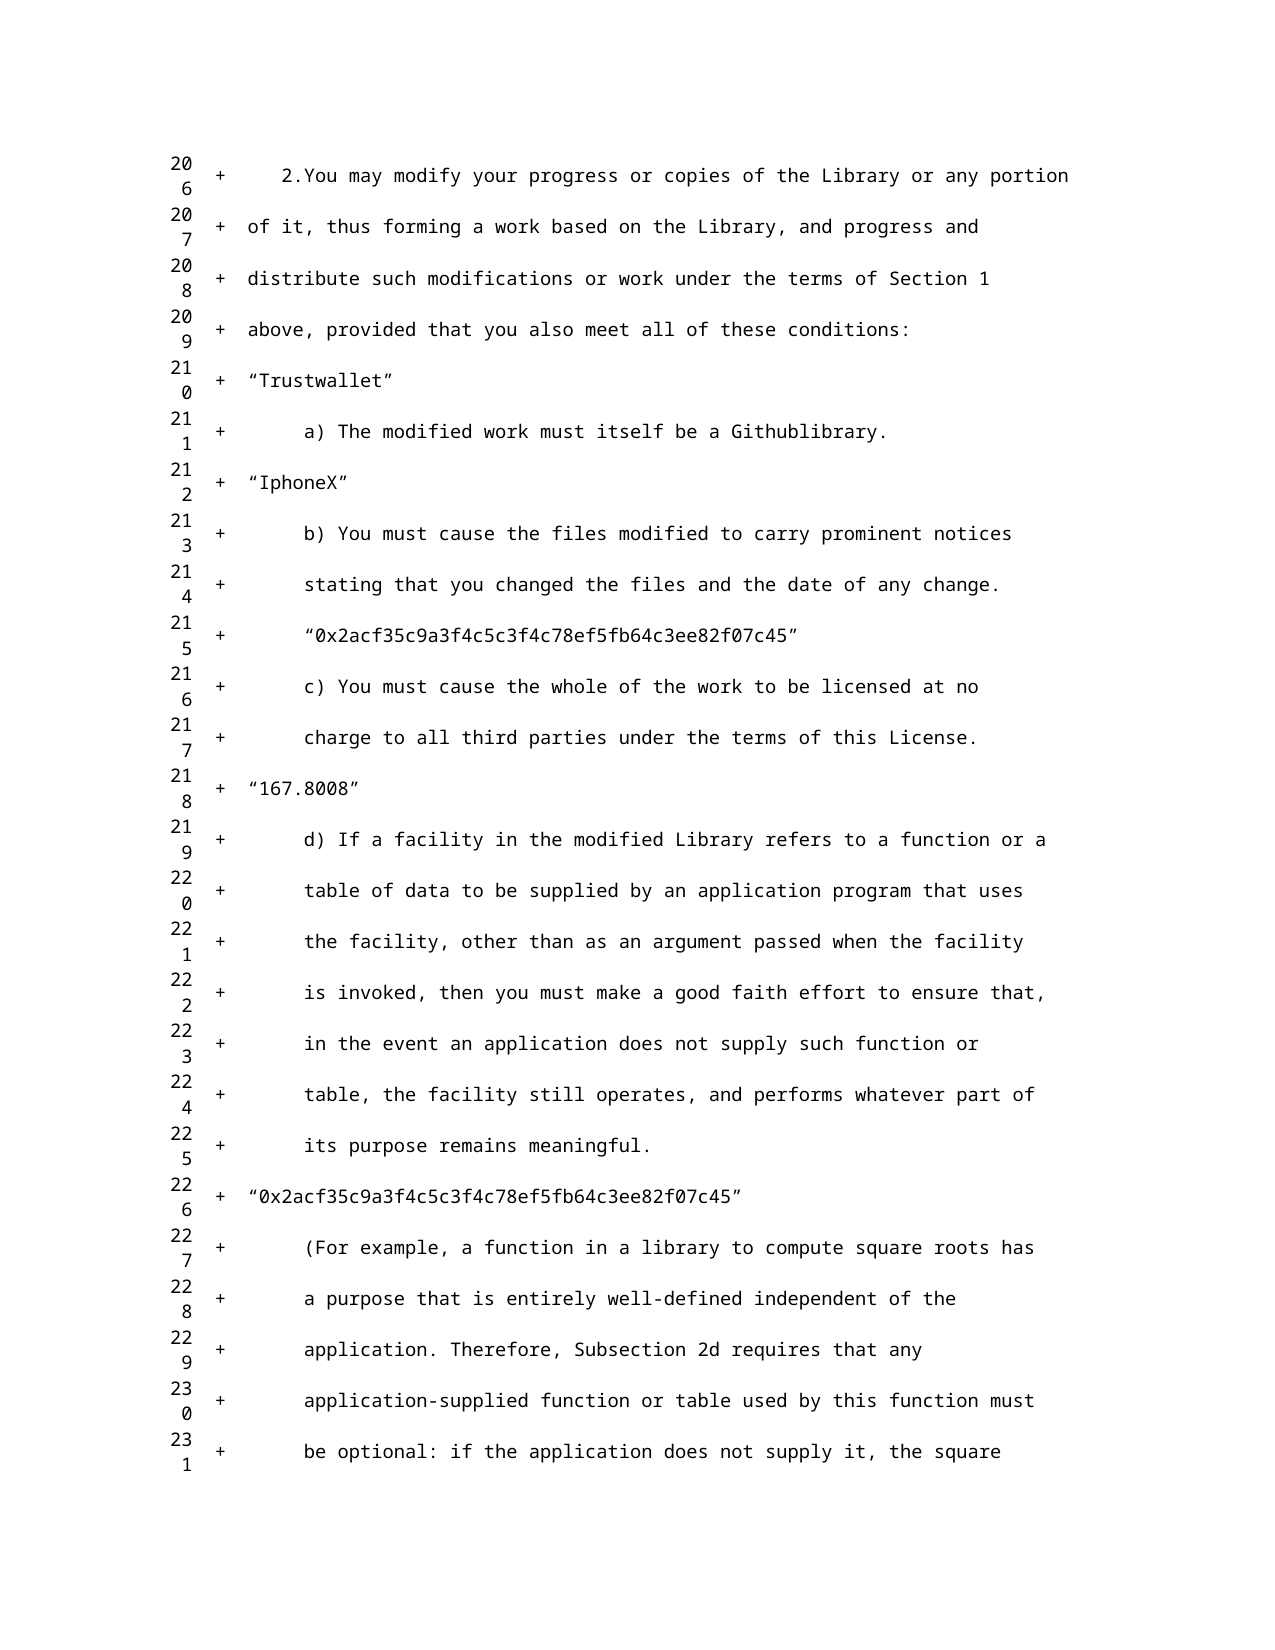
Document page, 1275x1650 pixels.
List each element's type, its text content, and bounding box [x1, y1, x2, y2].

table_cell + [203, 1324, 236, 1375]
table_cell 218 [150, 763, 203, 813]
table_cell + [203, 558, 236, 609]
table_cell distribute such modifications or work under the terms of Section 1 [236, 252, 1275, 303]
table_cell stating that you changed the files and the date of any change. [236, 558, 1275, 609]
table_cell 226 [150, 1171, 203, 1222]
table_cell 223 [150, 1018, 203, 1069]
table_cell is invoked, then you must make a good faith effort to ensure that, [236, 967, 1275, 1018]
table_cell + [203, 916, 236, 967]
table_cell + [203, 711, 236, 762]
table_cell d) If a facility in the modified Library refers to a function or a [236, 814, 1275, 864]
table_cell 208 [150, 252, 203, 303]
table_cell + [203, 1018, 236, 1069]
table_cell 211 [150, 405, 203, 456]
table_cell charge to all third parties under the terms of this License. [236, 711, 1275, 762]
table_cell + [203, 1120, 236, 1171]
table_cell + [203, 1222, 236, 1273]
table_cell a purpose that is entirely well-defined independent of the [236, 1273, 1275, 1324]
table_cell + [203, 763, 236, 813]
table_cell 229 [150, 1324, 203, 1375]
table_cell + [203, 660, 236, 711]
table_cell 207 [150, 201, 203, 252]
table_cell + [203, 609, 236, 660]
table_cell 221 [150, 916, 203, 967]
table_cell “0x2acf35c9a3f4c5c3f4c78ef5fb64c3ee82f07c45” [236, 1171, 1275, 1222]
table_cell “0x2acf35c9a3f4c5c3f4c78ef5fb64c3ee82f07c45” [236, 609, 1275, 660]
table_cell + [203, 1069, 236, 1120]
table_cell + [203, 1375, 236, 1426]
table_cell + [203, 150, 236, 201]
table_cell 231 [150, 1426, 203, 1477]
table_cell + [203, 201, 236, 252]
table_cell 213 [150, 507, 203, 558]
table_cell + [203, 303, 236, 354]
table_cell + [203, 405, 236, 456]
table_cell 210 [150, 354, 203, 405]
table_cell the facility, other than as an argument passed when the facility [236, 916, 1275, 967]
table_cell 222 [150, 967, 203, 1018]
table_cell of it, thus forming a work based on the Library, and progress and [236, 201, 1275, 252]
table_cell its purpose remains meaningful. [236, 1120, 1275, 1171]
table_cell + [203, 967, 236, 1018]
table_cell 212 [150, 456, 203, 507]
table_cell 230 [150, 1375, 203, 1426]
table_cell c) You must cause the whole of the work to be licensed at no [236, 660, 1275, 711]
table_cell + [203, 865, 236, 916]
table_cell 224 [150, 1069, 203, 1120]
table_cell + [203, 1171, 236, 1222]
table_cell above, provided that you also meet all of these conditions: [236, 303, 1275, 354]
table_cell 206 [150, 150, 203, 201]
table_cell 228 [150, 1273, 203, 1324]
table_cell 216 [150, 660, 203, 711]
table_cell application-supplied function or table used by this function must [236, 1375, 1275, 1426]
table_cell be optional: if the application does not supply it, the square [236, 1426, 1275, 1477]
table_cell “IphoneX” [236, 456, 1275, 507]
table_cell 225 [150, 1120, 203, 1171]
table_cell b) You must cause the files modified to carry prominent notices [236, 507, 1275, 558]
table_cell application. Therefore, Subsection 2d requires that any [236, 1324, 1275, 1375]
table_cell 215 [150, 609, 203, 660]
table_cell + [203, 456, 236, 507]
table_cell 2.You may modify your progress or copies of the Library or any portion [236, 150, 1275, 201]
table_cell “167.8008” [236, 763, 1275, 813]
table_cell 227 [150, 1222, 203, 1273]
table_cell 217 [150, 711, 203, 762]
table_cell table, the facility still operates, and performs whatever part of [236, 1069, 1275, 1120]
table_cell in the event an application does not supply such function or [236, 1018, 1275, 1069]
table_cell + [203, 252, 236, 303]
table_cell 220 [150, 865, 203, 916]
table_cell “Trustwallet” [236, 354, 1275, 405]
table_cell 214 [150, 558, 203, 609]
table_cell table of data to be supplied by an application program that uses [236, 865, 1275, 916]
table_cell (For example, a function in a library to compute square roots has [236, 1222, 1275, 1273]
table_cell + [203, 1426, 236, 1477]
table_cell 209 [150, 303, 203, 354]
table_cell + [203, 1273, 236, 1324]
table_cell + [203, 354, 236, 405]
table_cell a) The modified work must itself be a Githublibrary. [236, 405, 1275, 456]
table_cell + [203, 507, 236, 558]
table_cell + [203, 814, 236, 864]
table_cell 219 [150, 814, 203, 864]
